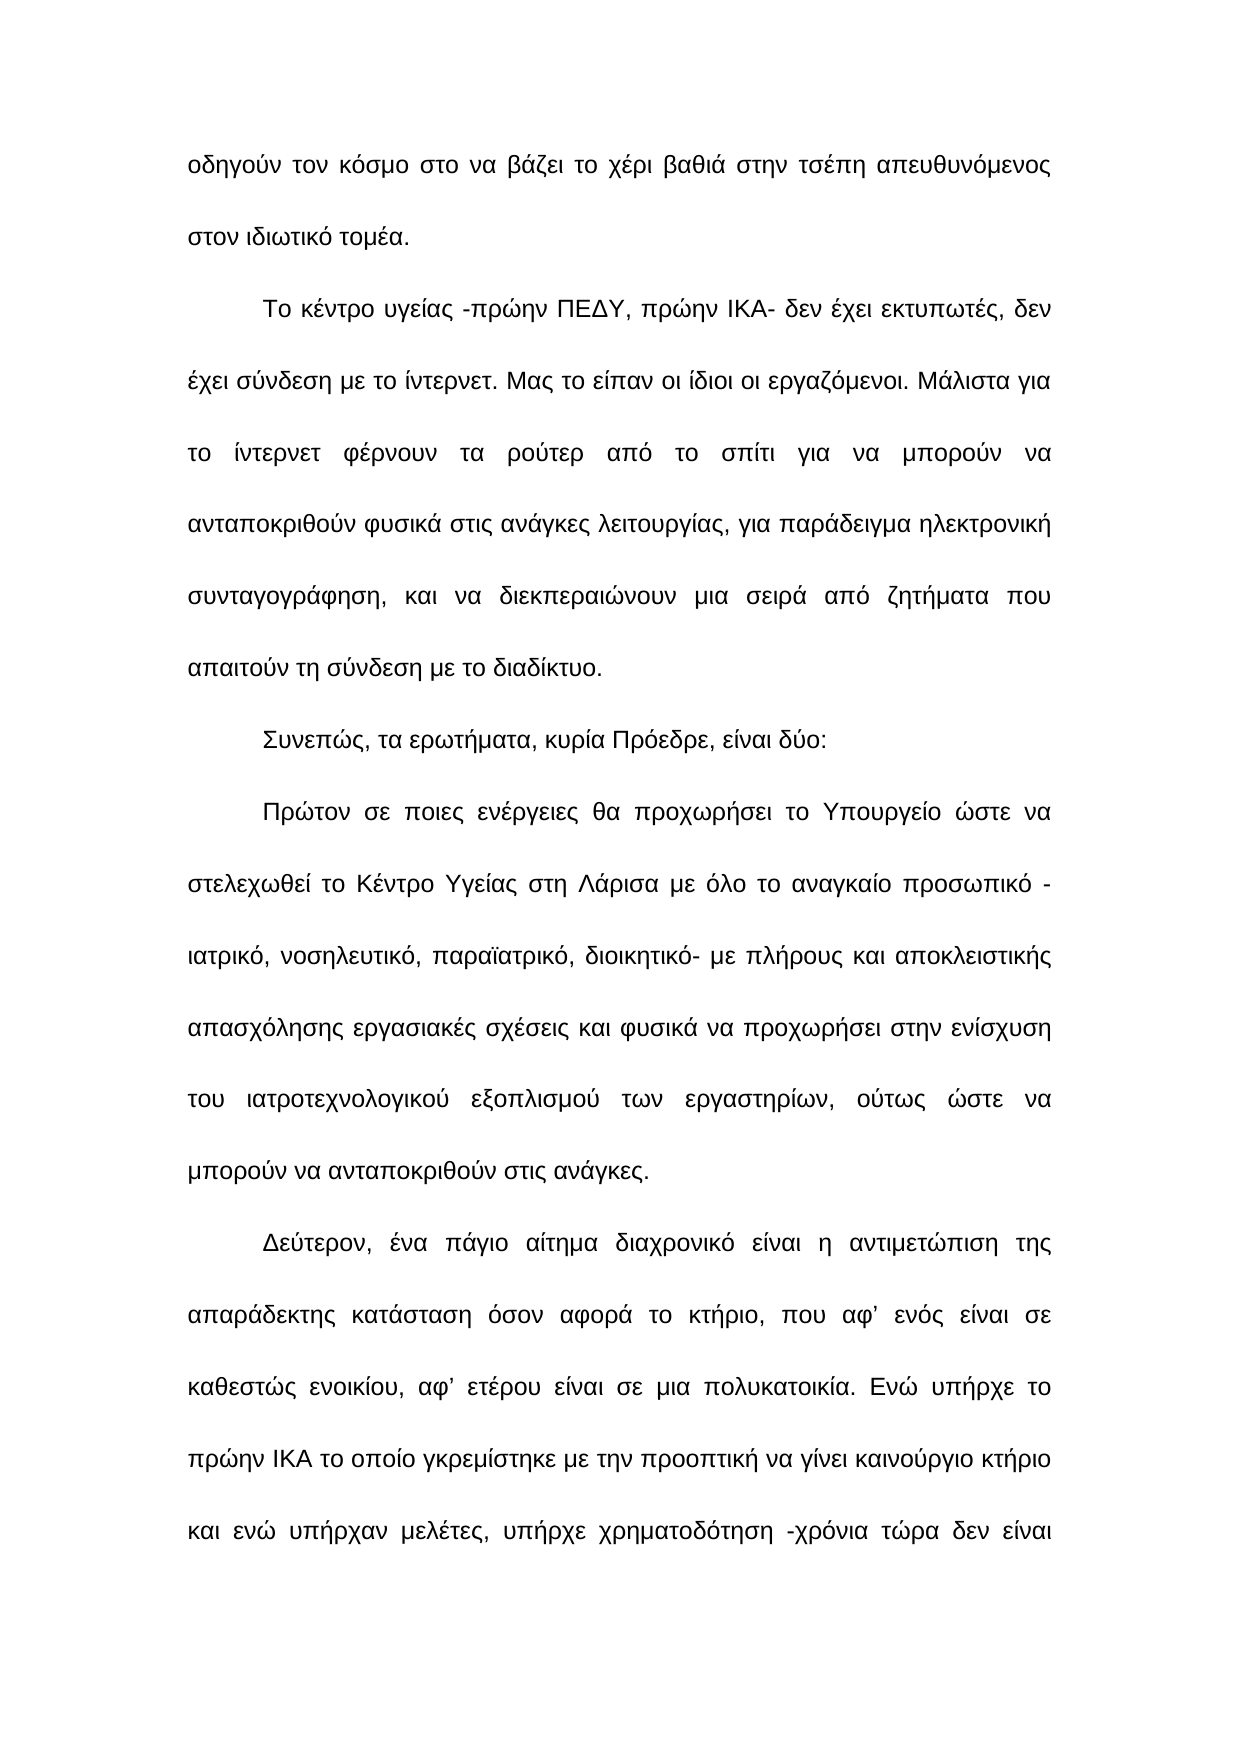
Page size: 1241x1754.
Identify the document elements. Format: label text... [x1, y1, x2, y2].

text Πρώτον σε ποιες ενέργειες θα προχωρήσει το Υπουργείο ώστε να στελεχωθεί το Κέντρο Υγείας στη Λάρισα με όλο το αναγκαίο προσωπικό -ιατρικό, νοσηλευτικό, παραϊατρικό, διοικητικό- με πλήρους και αποκλειστικής απασχόλησης εργασιακές σχέσεις και φυσικά να προχωρήσει στην ενίσχυση του ιατροτεχνολογικού εξοπλισμού των εργαστηρίων, ούτως ώστε να μπορούν να ανταποκριθούν στις ανάγκες. [187, 797, 1053, 1185]
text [187, 1228, 1053, 1544]
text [187, 150, 1053, 251]
text Συνεπώς, τα ερωτήματα, κυρία Πρόεδρε, είναι δύο: [187, 725, 1053, 754]
text Το κέντρο υγείας -πρώην ΠΕΔΥ, πρώην ΙΚΑ- δεν έχει εκτυπωτές, δεν έχει σύνδεση με το ίντερνετ. Μας το είπαν οι ίδιοι οι εργαζόμενοι. Μάλιστα για το ίντερνετ φέρνουν τα ρούτερ από το σπίτι για να μπορούν να ανταποκριθούν φυσικά στις ανάγκες λειτουργίας, για παράδειγμα ηλεκτρονική συνταγογράφηση, και να διεκπεραιώνουν μια σειρά από ζητήματα που απαιτούν τη σύνδεση με το διαδίκτυο. [187, 294, 1053, 682]
